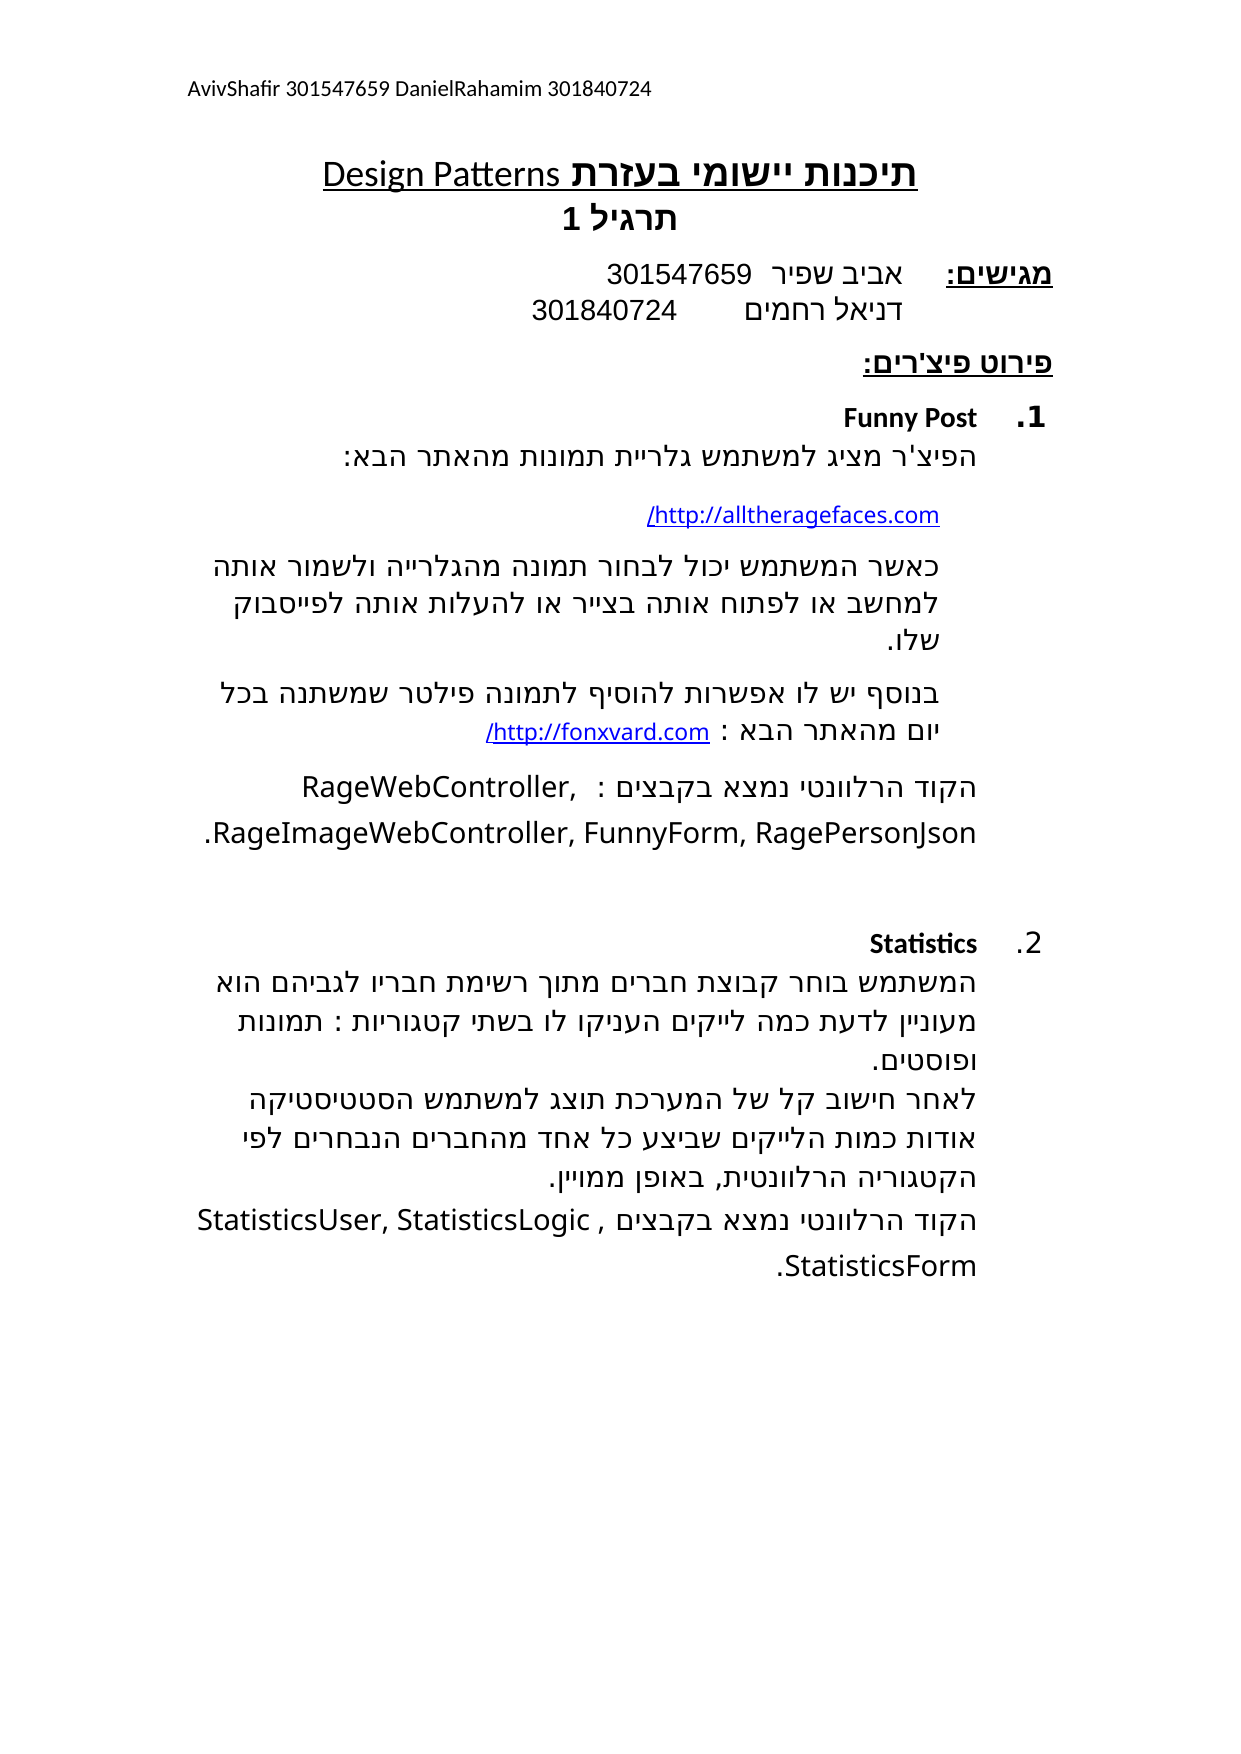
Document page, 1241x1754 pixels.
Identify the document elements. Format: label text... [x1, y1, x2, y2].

text בנוסף יש לו אפשרות להוסיף לתמונה פילטר שמשתנה בכל יום מהאתר הבא : http://fonxvard.com/ [187, 676, 940, 747]
list Funny Post הפיצ'ר מציג למשתמש גלריית תמונות מהאתר הבא: [187, 399, 1015, 473]
list לאחר חישוב קל של המערכת תוצג למשתמש הסטטיסטיקה אודות כמות הלייקים שביצע כל אחד מהחברים הנבחרים לפי הקטגוריה הרלוונטית, באופן ממויין. [187, 1083, 978, 1194]
list Statistics המשתמש בוחר קבוצת חברים מתוך רשימת חבריו לגביהם הוא מעוניין לדעת כמה לייקים העניקו לו בשתי קטגוריות : תמונות ופוסטים. [187, 925, 1015, 1078]
text כאשר המשתמש יכול לבחור תמונה מהגלרייה ולשמור אותה למחשב או לפתוח אותה בצייר או להעלות אותה לפייסבוק שלו. [187, 549, 940, 657]
text פירוט פיצ'רים: [187, 346, 1053, 379]
text מגישים: אביב שפיר 301547659 דניאל רחמים 301840724 [187, 257, 1053, 327]
text http://alltheragefaces.com/ [187, 499, 940, 530]
text תיכנות יישומי בעזרת Design Patterns תרגיל 1 [187, 150, 1053, 237]
list הקוד הרלוונטי נמצא בקבצים : RageWebController, RageImageWebController, FunnyForm, RagePersonJson. [187, 766, 978, 852]
list הקוד הרלוונטי נמצא בקבצים StatisticsUser, StatisticsLogic , StatisticsForm. [187, 1199, 978, 1285]
